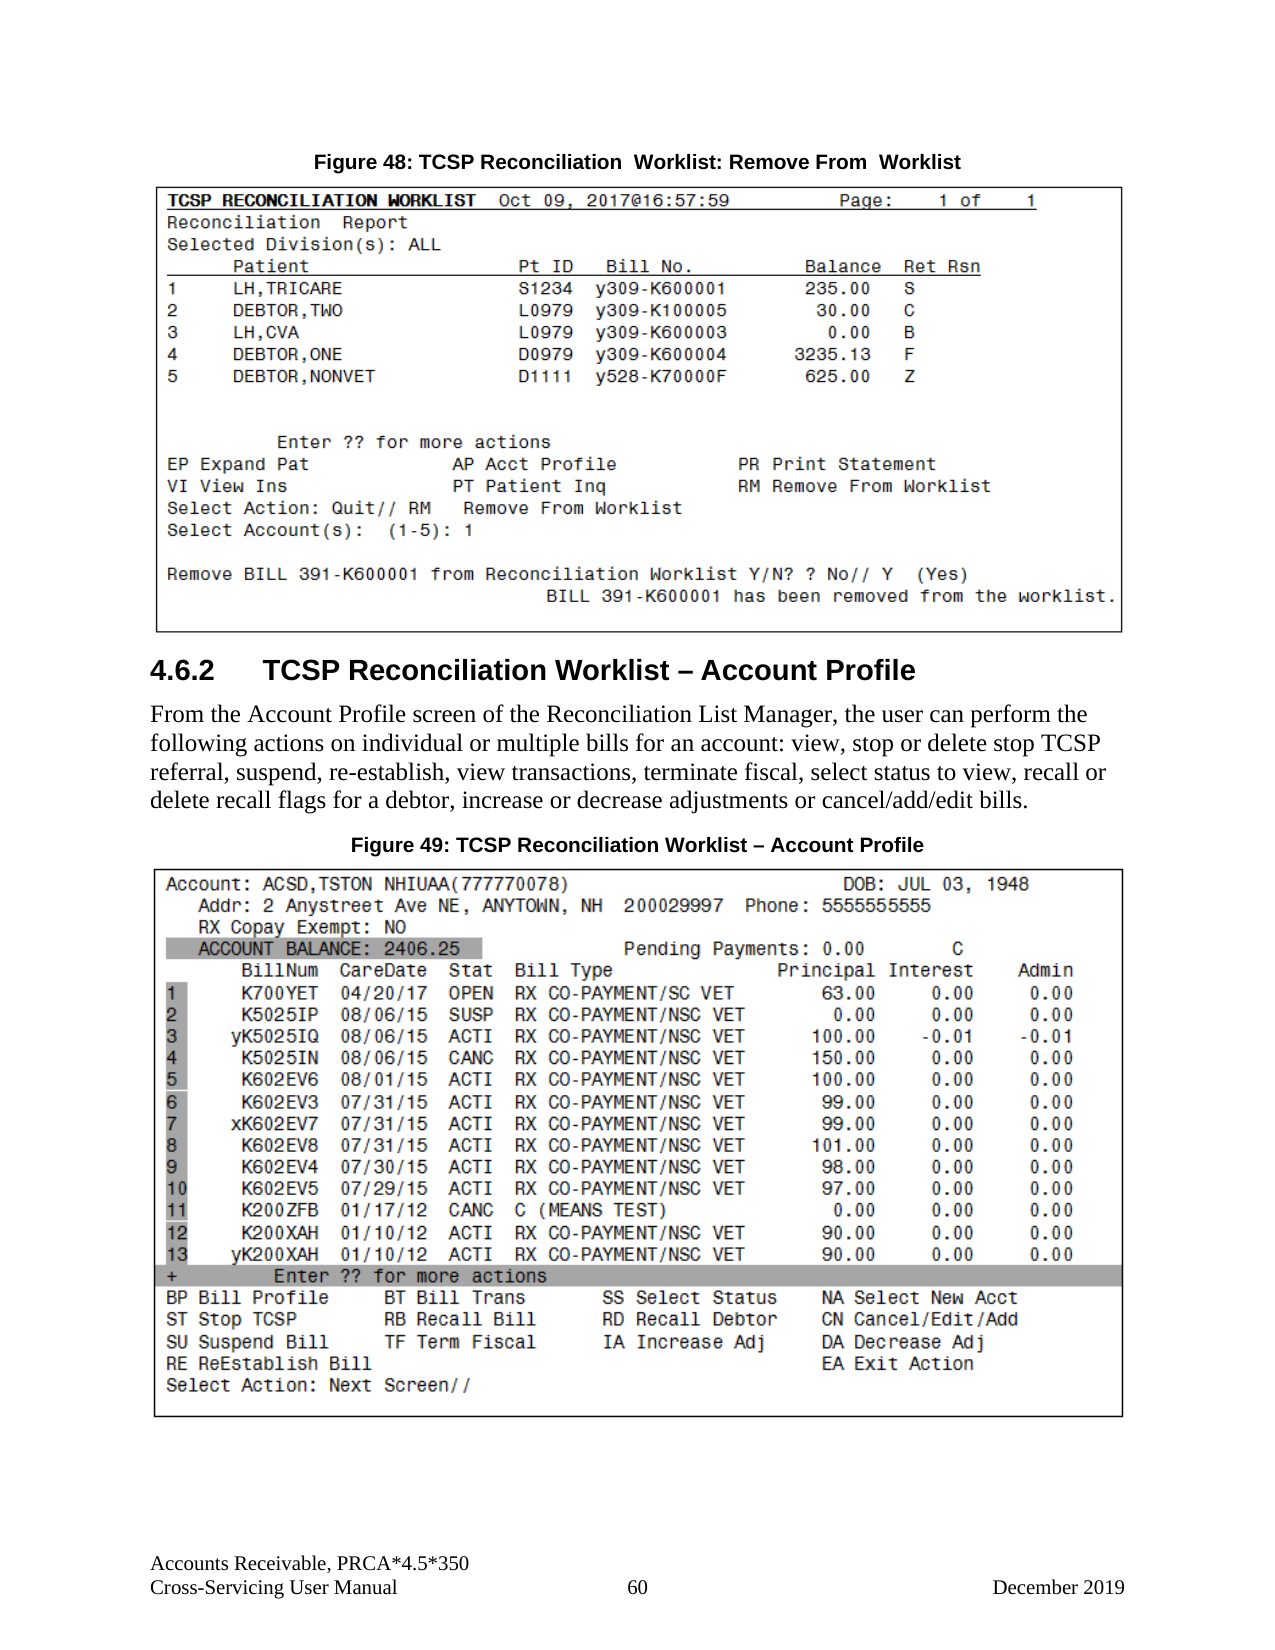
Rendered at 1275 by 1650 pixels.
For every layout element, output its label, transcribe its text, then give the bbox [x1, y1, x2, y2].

text From the Account Profile screen of the Reconciliation List Manager, the user can perform the following actions on individual or multiple bills for an account: view, stop or delete stop TCSP referral, suspend, re-establish, view transactions, terminate fiscal, select status to view, recall or delete recall flags for a debtor, increase or decrease adjustments or cancel/add/edit bills. [150, 699, 1125, 814]
text Figure 49: TCSP Reconciliation Worklist – Account Profile [150, 833, 1125, 857]
text Figure 48: TCSP Reconciliation Worklist: Remove From Worklist [150, 150, 1125, 174]
picture [150, 182, 1125, 635]
subtitle TCSP Reconciliation Worklist – Account Profile [150, 653, 1125, 687]
picture [150, 865, 1125, 1420]
